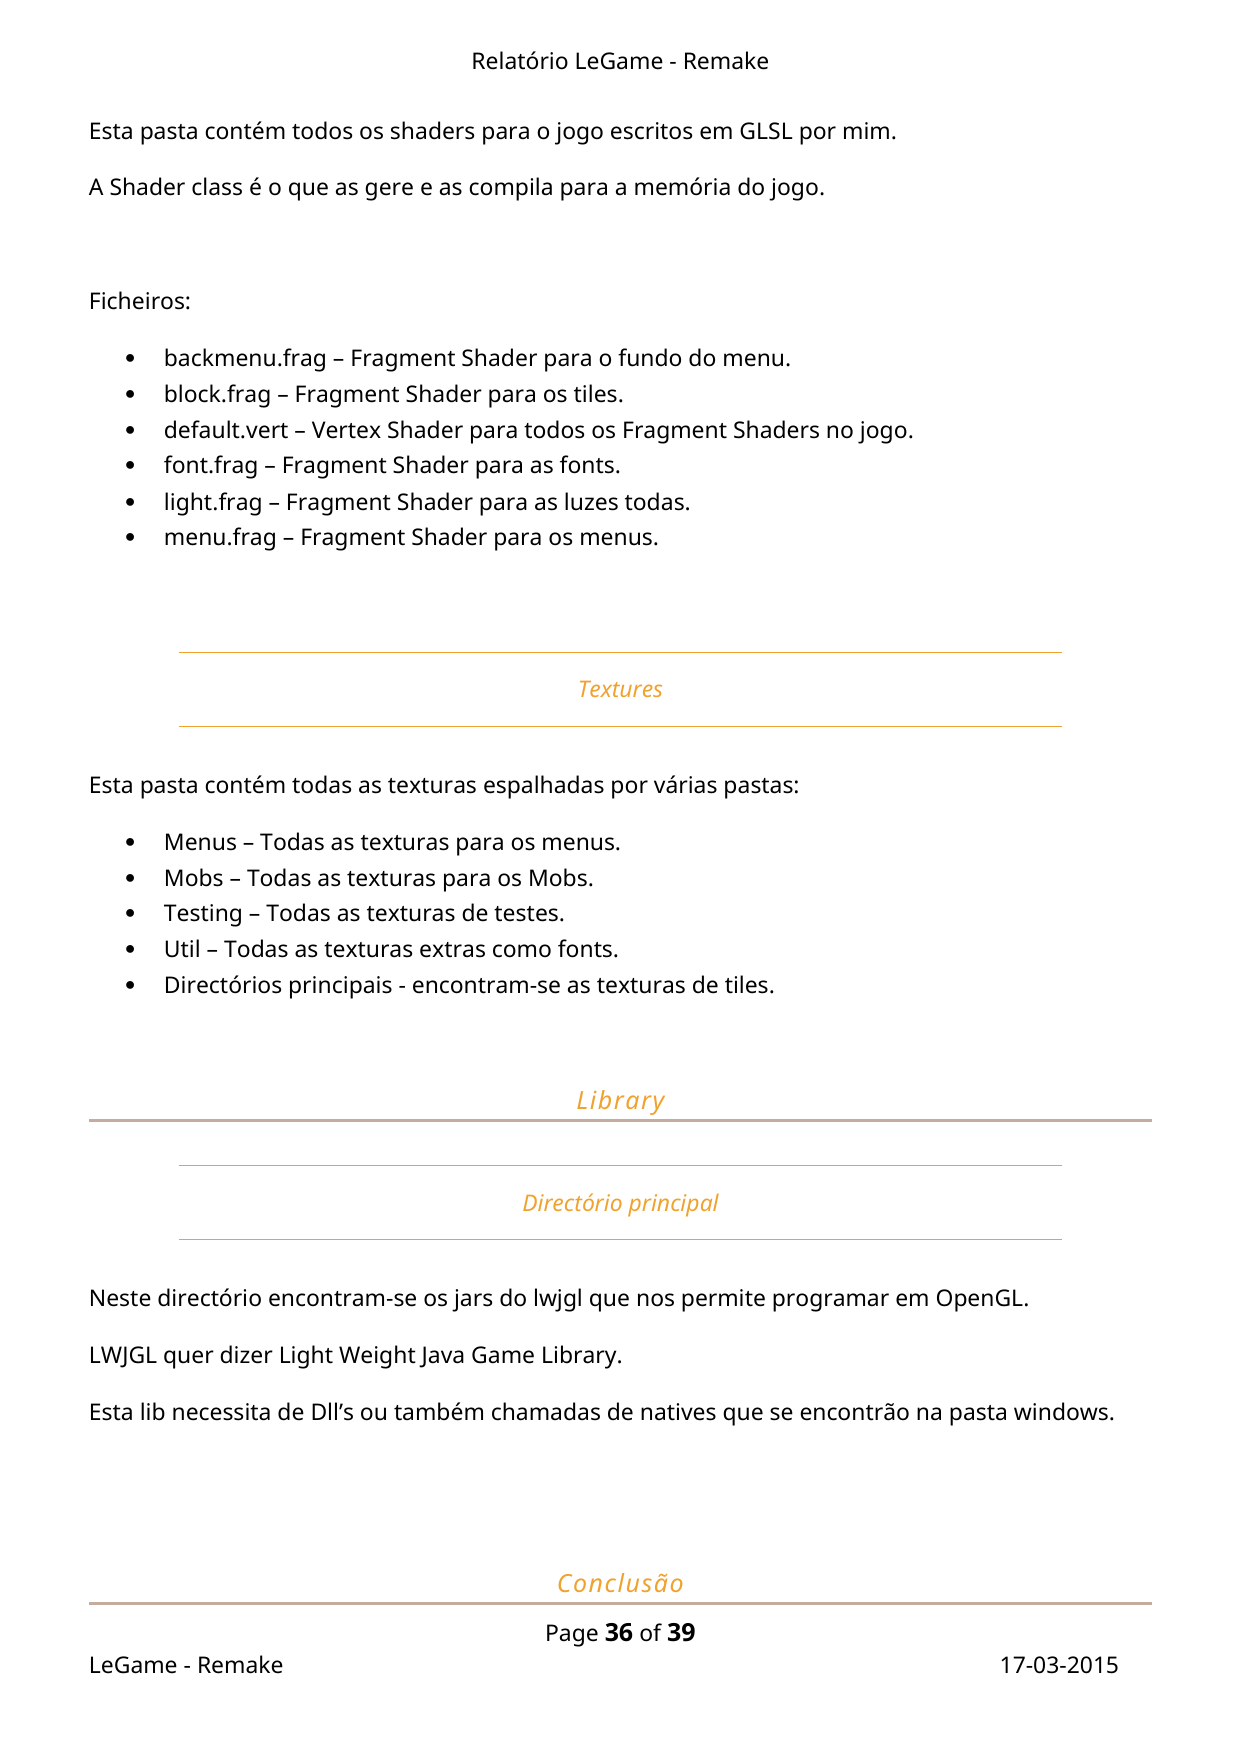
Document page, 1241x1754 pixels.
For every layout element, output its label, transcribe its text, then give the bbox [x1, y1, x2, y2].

text Directório principal [179, 1166, 1062, 1239]
text Textures [179, 653, 1062, 726]
text A Shader class é o que as gere e as compila para a memória do jogo. [89, 171, 1152, 203]
text LWJGL quer dizer Light Weight Java Game Library. [89, 1339, 1152, 1370]
list light.frag – Fragment Shader para as luzes todas. [126, 485, 1152, 517]
subtitle Conclusão [89, 1566, 1152, 1602]
text Neste directório encontram-se os jars do lwjgl que nos permite programar em OpenGL. [89, 1282, 1152, 1313]
list Testing – Todas as texturas de testes. [126, 897, 1152, 929]
text Esta pasta contém todos os shaders para o jogo escritos em GLSL por mim. [89, 114, 1152, 146]
subtitle Library [89, 1083, 1152, 1119]
text Esta pasta contém todas as texturas espalhadas por várias pastas: [89, 769, 1152, 800]
list Mobs – Todas as texturas para os Mobs. [126, 861, 1152, 893]
text Ficheiros: [89, 285, 1152, 316]
list Util – Todas as texturas extras como fonts. [126, 933, 1152, 964]
list backmenu.frag – Fragment Shader para o fundo do menu. [126, 342, 1152, 373]
list Directórios principais - encontram-se as texturas de tiles. [126, 969, 1152, 1001]
list default.vert – Vertex Shader para todos os Fragment Shaders no jogo. [126, 413, 1152, 445]
list Menus – Todas as texturas para os menus. [126, 826, 1152, 857]
list font.frag – Fragment Shader para as fonts. [126, 449, 1152, 481]
text Esta lib necessita de Dll’s ou também chamadas de natives que se encontrão na pasta windows. [89, 1395, 1152, 1427]
list menu.frag – Fragment Shader para os menus. [126, 521, 1152, 553]
list block.frag – Fragment Shader para os tiles. [126, 378, 1152, 409]
